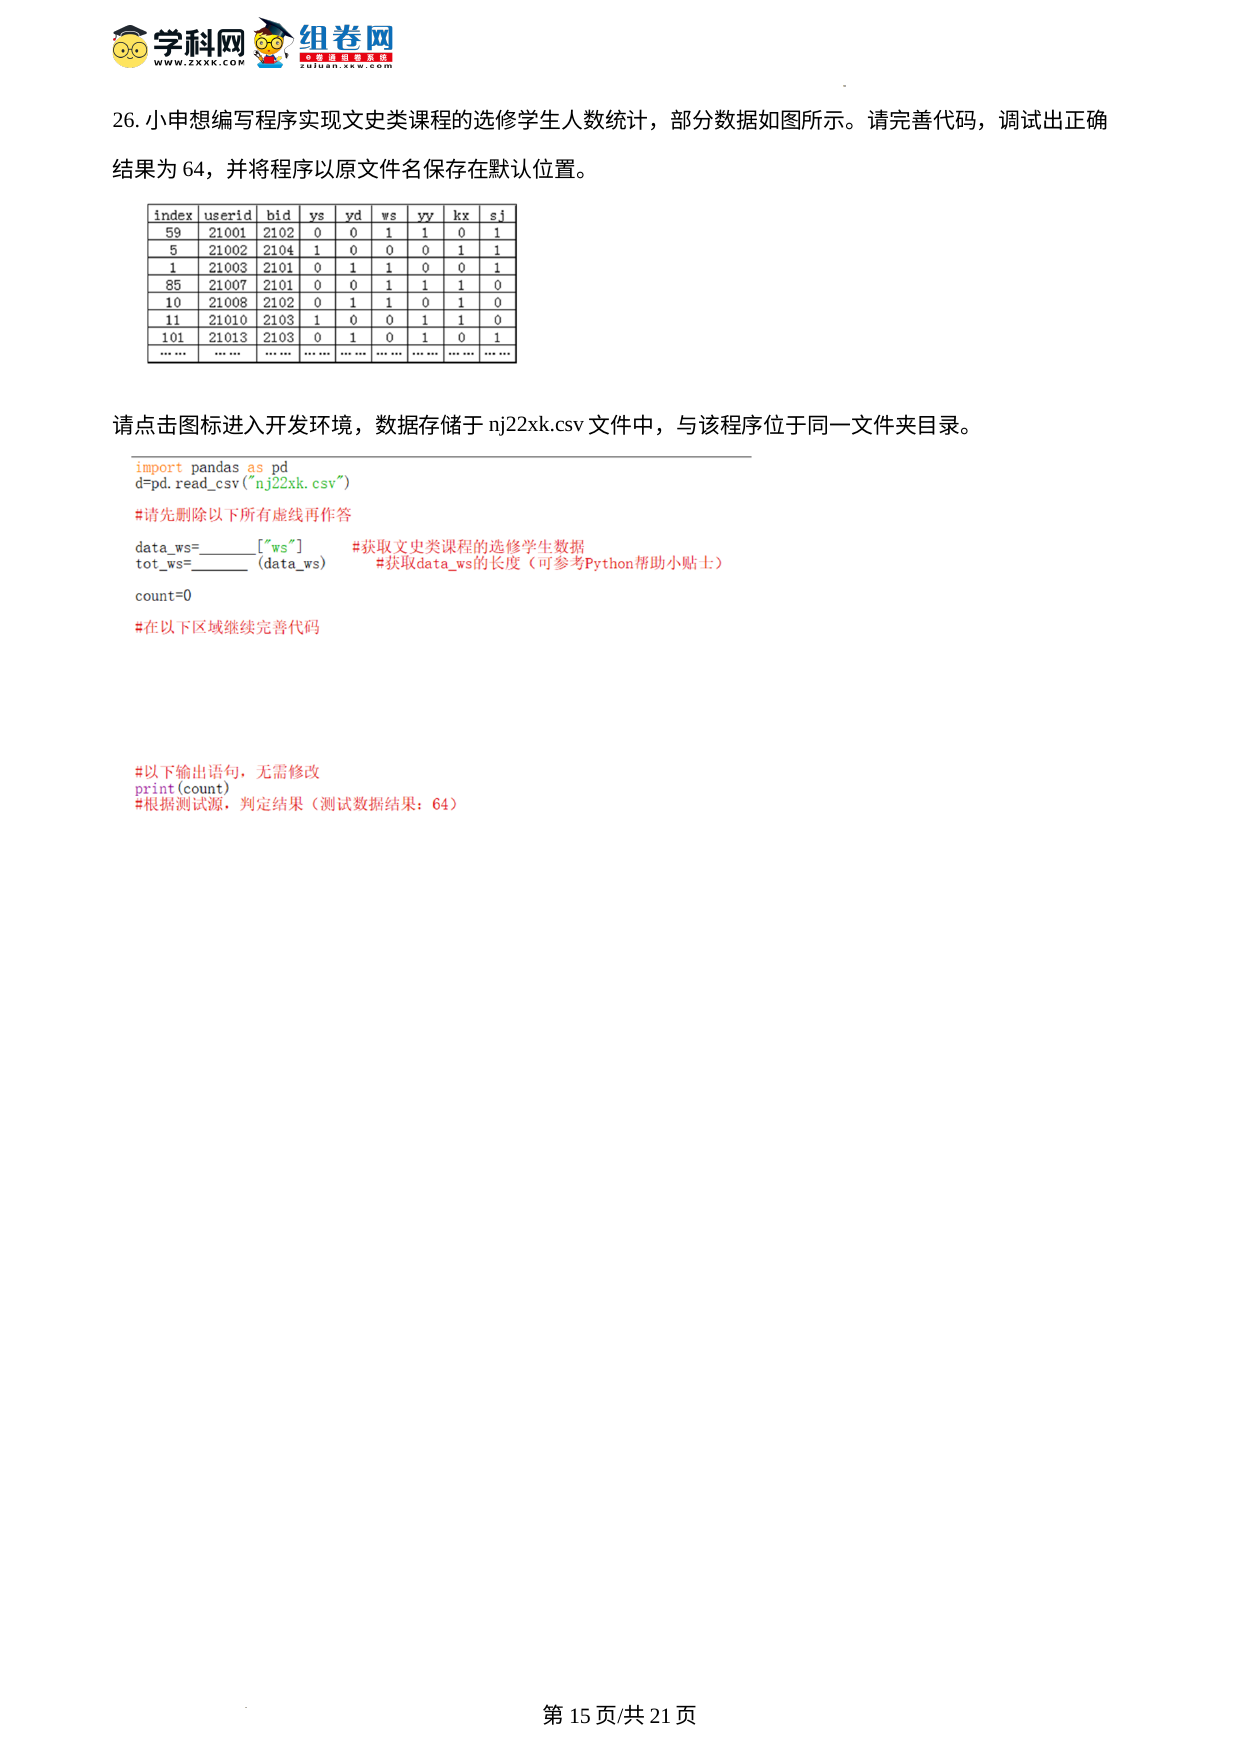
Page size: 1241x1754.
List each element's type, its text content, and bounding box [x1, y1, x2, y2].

text 26. 小申想编写程序实现文史类课程的选修学生人数统计，部分数据如图所示。请完善代码，调试出正确结果为64，并将程序以原文件名保存在默认位置。 [112, 103, 1128, 184]
picture [253, 17, 393, 68]
picture [112, 25, 245, 68]
picture [131, 200, 532, 372]
text 请点击图标进入开发环境，数据存储于nj22xk.csv文件中，与该程序位于同一文件夹目录。 [112, 408, 1128, 440]
picture [131, 456, 752, 830]
